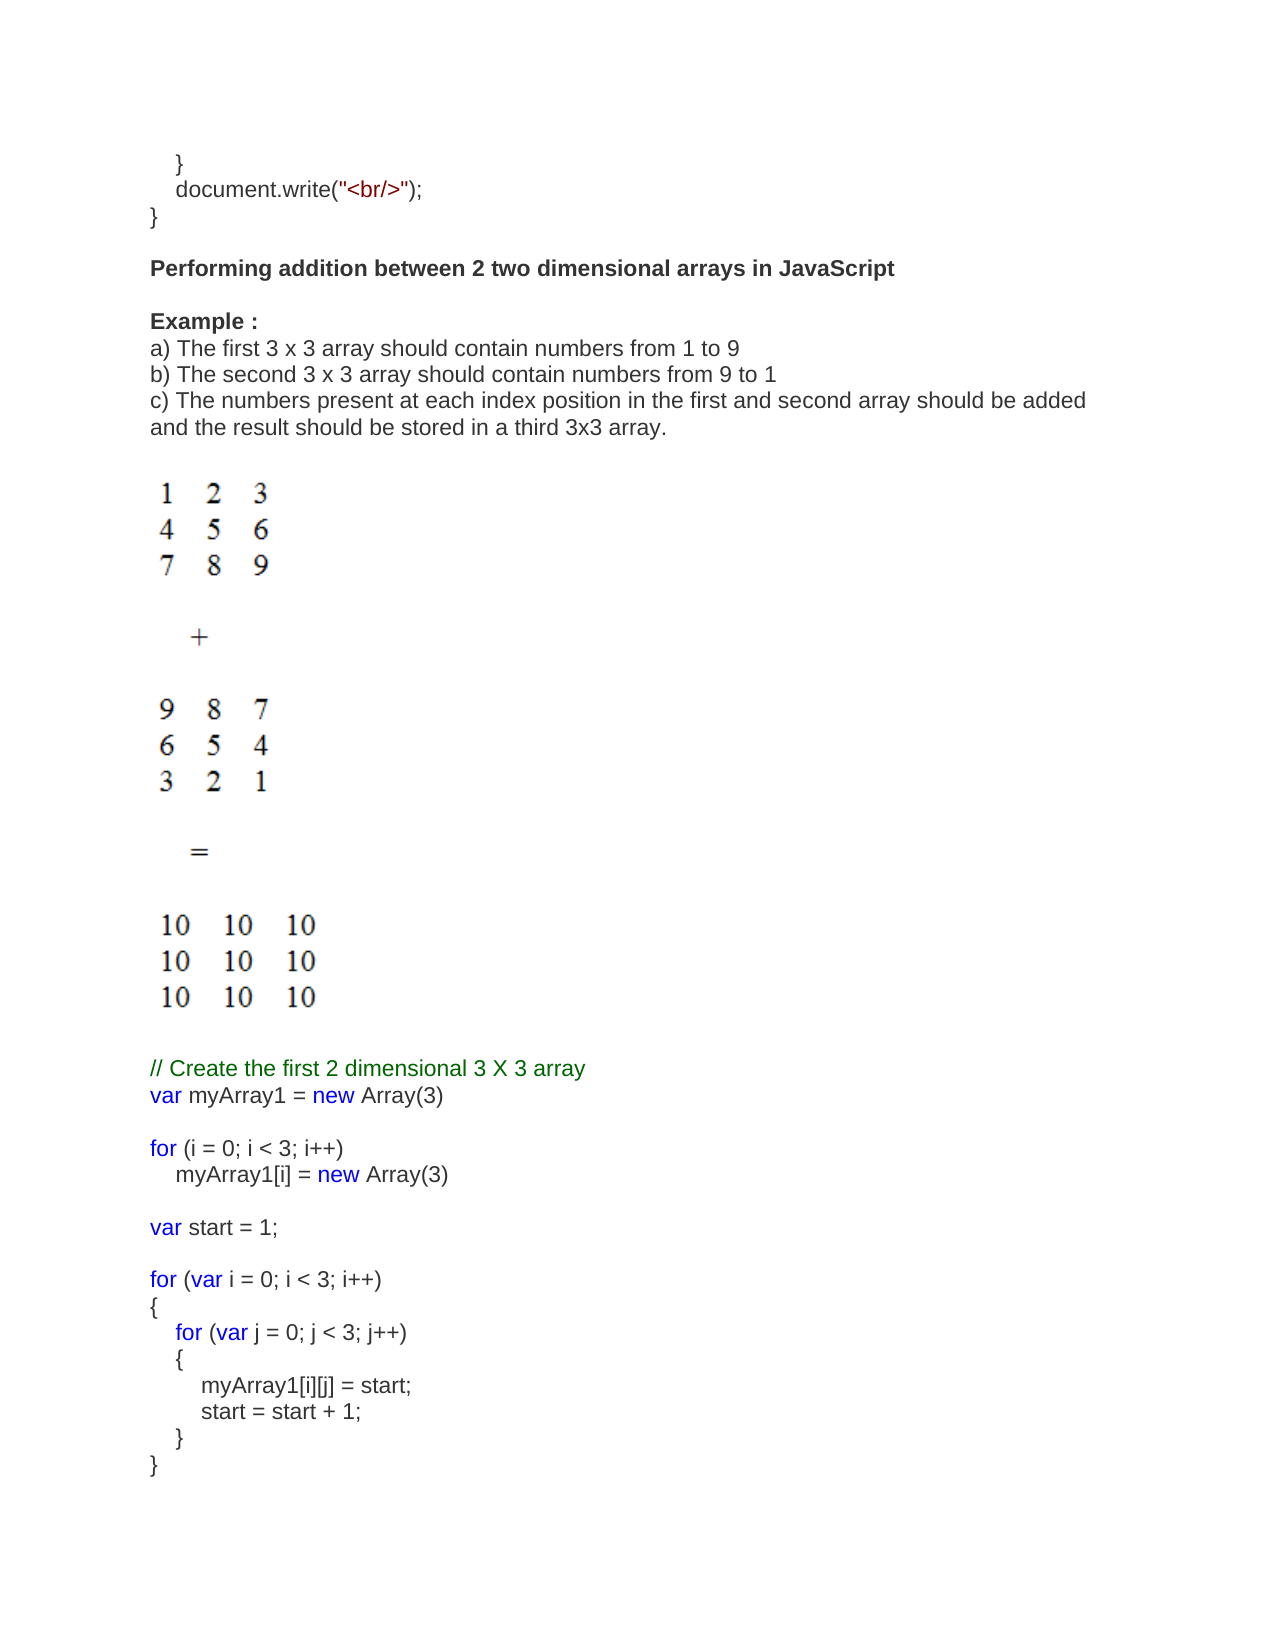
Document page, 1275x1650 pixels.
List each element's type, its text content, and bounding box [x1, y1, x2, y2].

text myArray1[i][j] = start; [150, 1372, 1125, 1398]
text } [150, 1424, 1125, 1451]
text } [150, 1451, 1125, 1477]
text document.write("<br/>"); [150, 176, 1125, 203]
text // Create the first 2 dimensional 3 X 3 array [150, 1055, 1125, 1082]
text for (i = 0; i < 3; i++) [150, 1134, 1125, 1161]
text Performing addition between 2 two dimensional arrays in JavaScript Example : a) The first 3 x 3 array should contain numbers from 1 to 9 b) The second 3 x 3 array should contain numbers from 9 to 1 c) The numbers present at each index position in the first and second array should be added and the result should be stored in a third 3x3 array. [150, 229, 1125, 1055]
text myArray1[i] = new Array(3) [150, 1161, 1125, 1187]
text var myArray1 = new Array(3) [150, 1082, 1125, 1108]
text { [150, 1345, 1125, 1372]
text } [150, 203, 1125, 229]
text var start = 1; [150, 1213, 1125, 1240]
picture [150, 466, 332, 1023]
text { [150, 1293, 1125, 1319]
text } [150, 150, 1125, 176]
text for (var j = 0; j < 3; j++) [150, 1319, 1125, 1345]
text start = start + 1; [150, 1398, 1125, 1424]
text for (var i = 0; i < 3; i++) [150, 1266, 1125, 1293]
